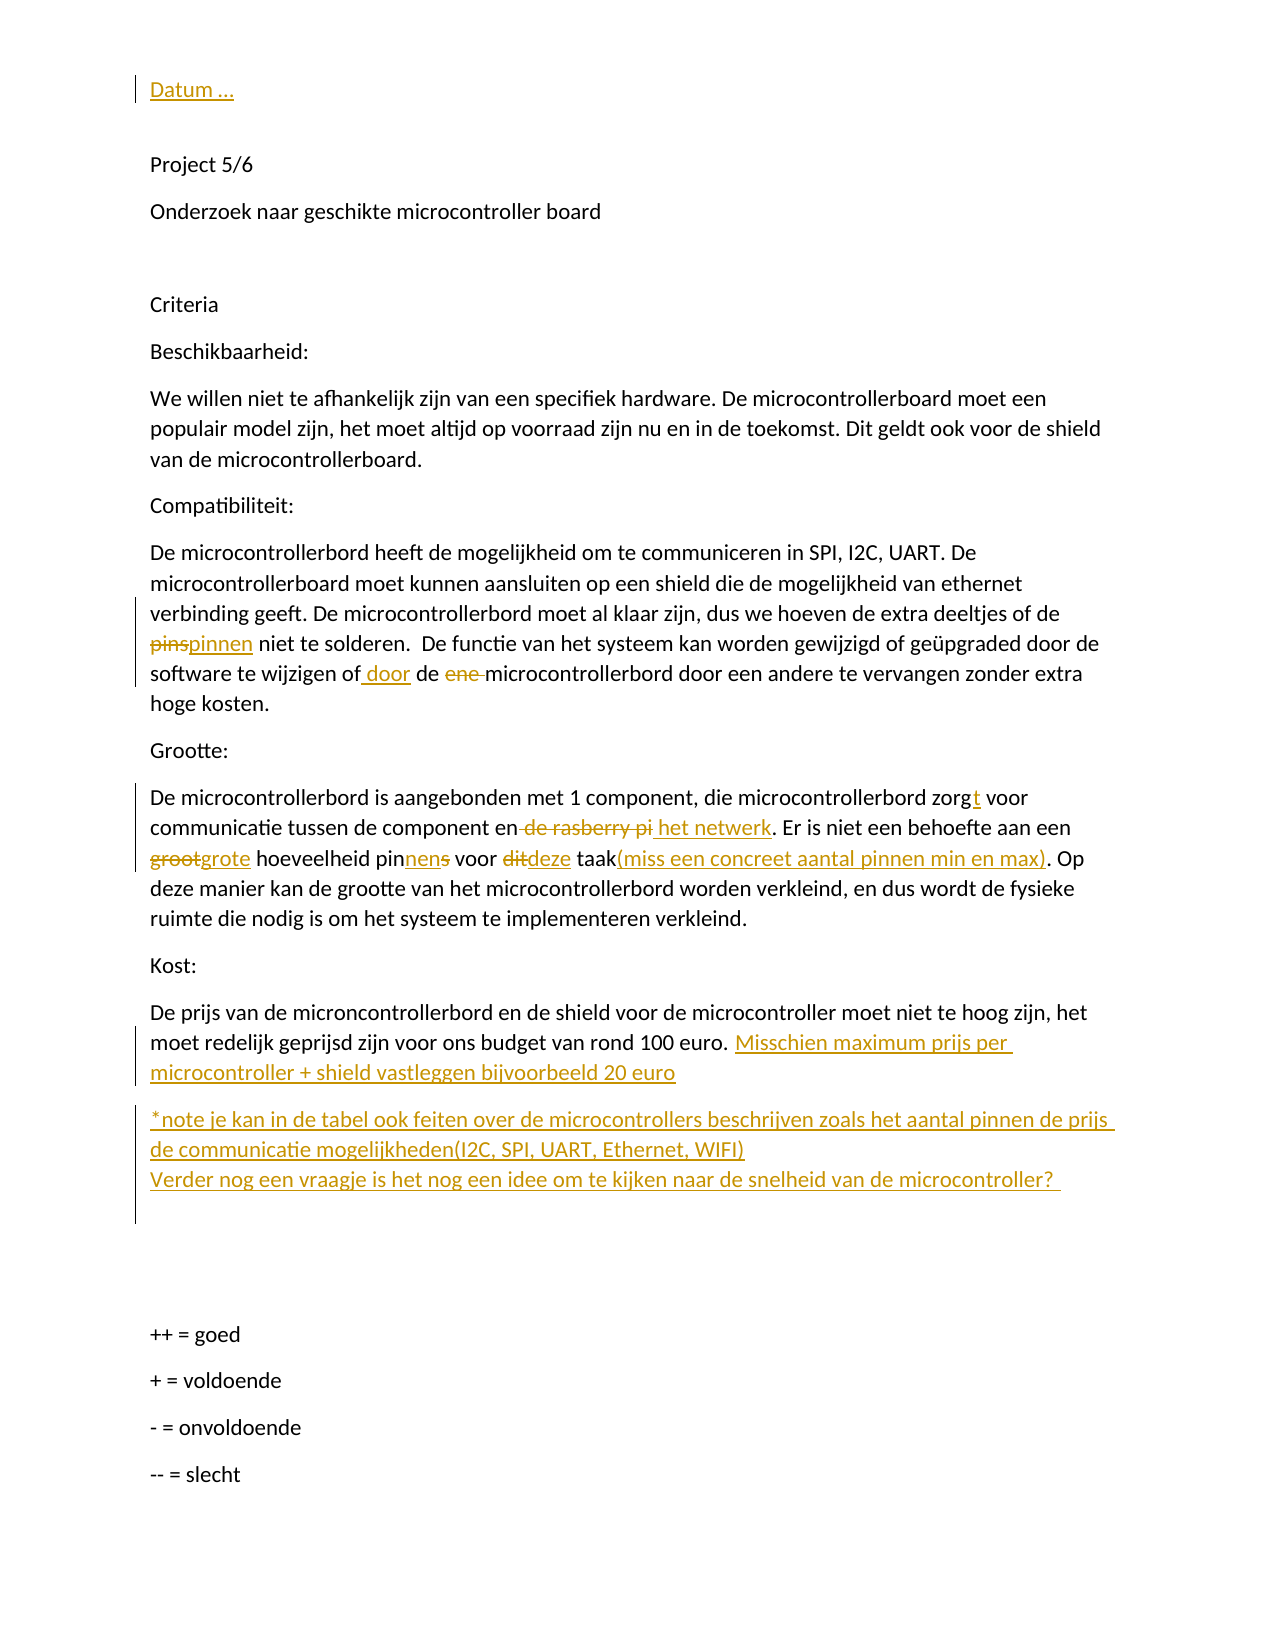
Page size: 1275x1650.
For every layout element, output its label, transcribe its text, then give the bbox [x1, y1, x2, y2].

text De prijs van de microncontrollerbord en de shield voor de microcontroller moet niet te hoog zijn, het moet redelijk geprijsd zijn voor ons budget van rond 100 euro. [150, 998, 1125, 1086]
text We willen niet te afhankelijk zijn van een specifiek hardware. De microcontrollerboard moet een populair model zijn, het moet altijd op voorraad zijn nu en in de toekomst. Dit geldt ook voor de shield van de microcontrollerboard. [150, 384, 1125, 473]
text De microcontrollerbord is aangebonden met 1 component, die microcontrollerbord zorg voor communicatie tussen de component en. Er is niet een behoefte aan een hoeveelheid pin voor taak. Op deze manier kan de grootte van het microcontrollerbord worden verkleind, en dus wordt de fysieke ruimte die nodig is om het systeem te implementeren verkleind. [150, 783, 1125, 932]
text -- = slecht [150, 1460, 1125, 1488]
text Project 5/6 [150, 150, 1125, 178]
text Onderzoek naar geschikte microcontroller board [150, 197, 1125, 225]
text Compatibiliteit: [150, 492, 1125, 520]
text Beschikbaarheid: [150, 337, 1125, 366]
text + = voldoende [150, 1367, 1125, 1395]
text Kost: [150, 951, 1125, 979]
text Criteria [150, 291, 1125, 319]
text ++ = goed [150, 1320, 1125, 1348]
text - = onvoldoende [150, 1413, 1125, 1442]
text De microcontrollerbord heeft de mogelijkheid om te communiceren in SPI, I2C, UART. De microcontrollerboard moet kunnen aansluiten op een shield die de mogelijkheid van ethernet verbinding geeft. De microcontrollerbord moet al klaar zijn, dus we hoeven de extra deeltjes of de niet te solderen. De functie van het systeem kan worden gewijzigd of geüpgraded door de software te wijzigen of de microcontrollerbord door een andere te vervangen zonder extra hoge kosten. [150, 538, 1125, 718]
text Grootte: [150, 736, 1125, 764]
